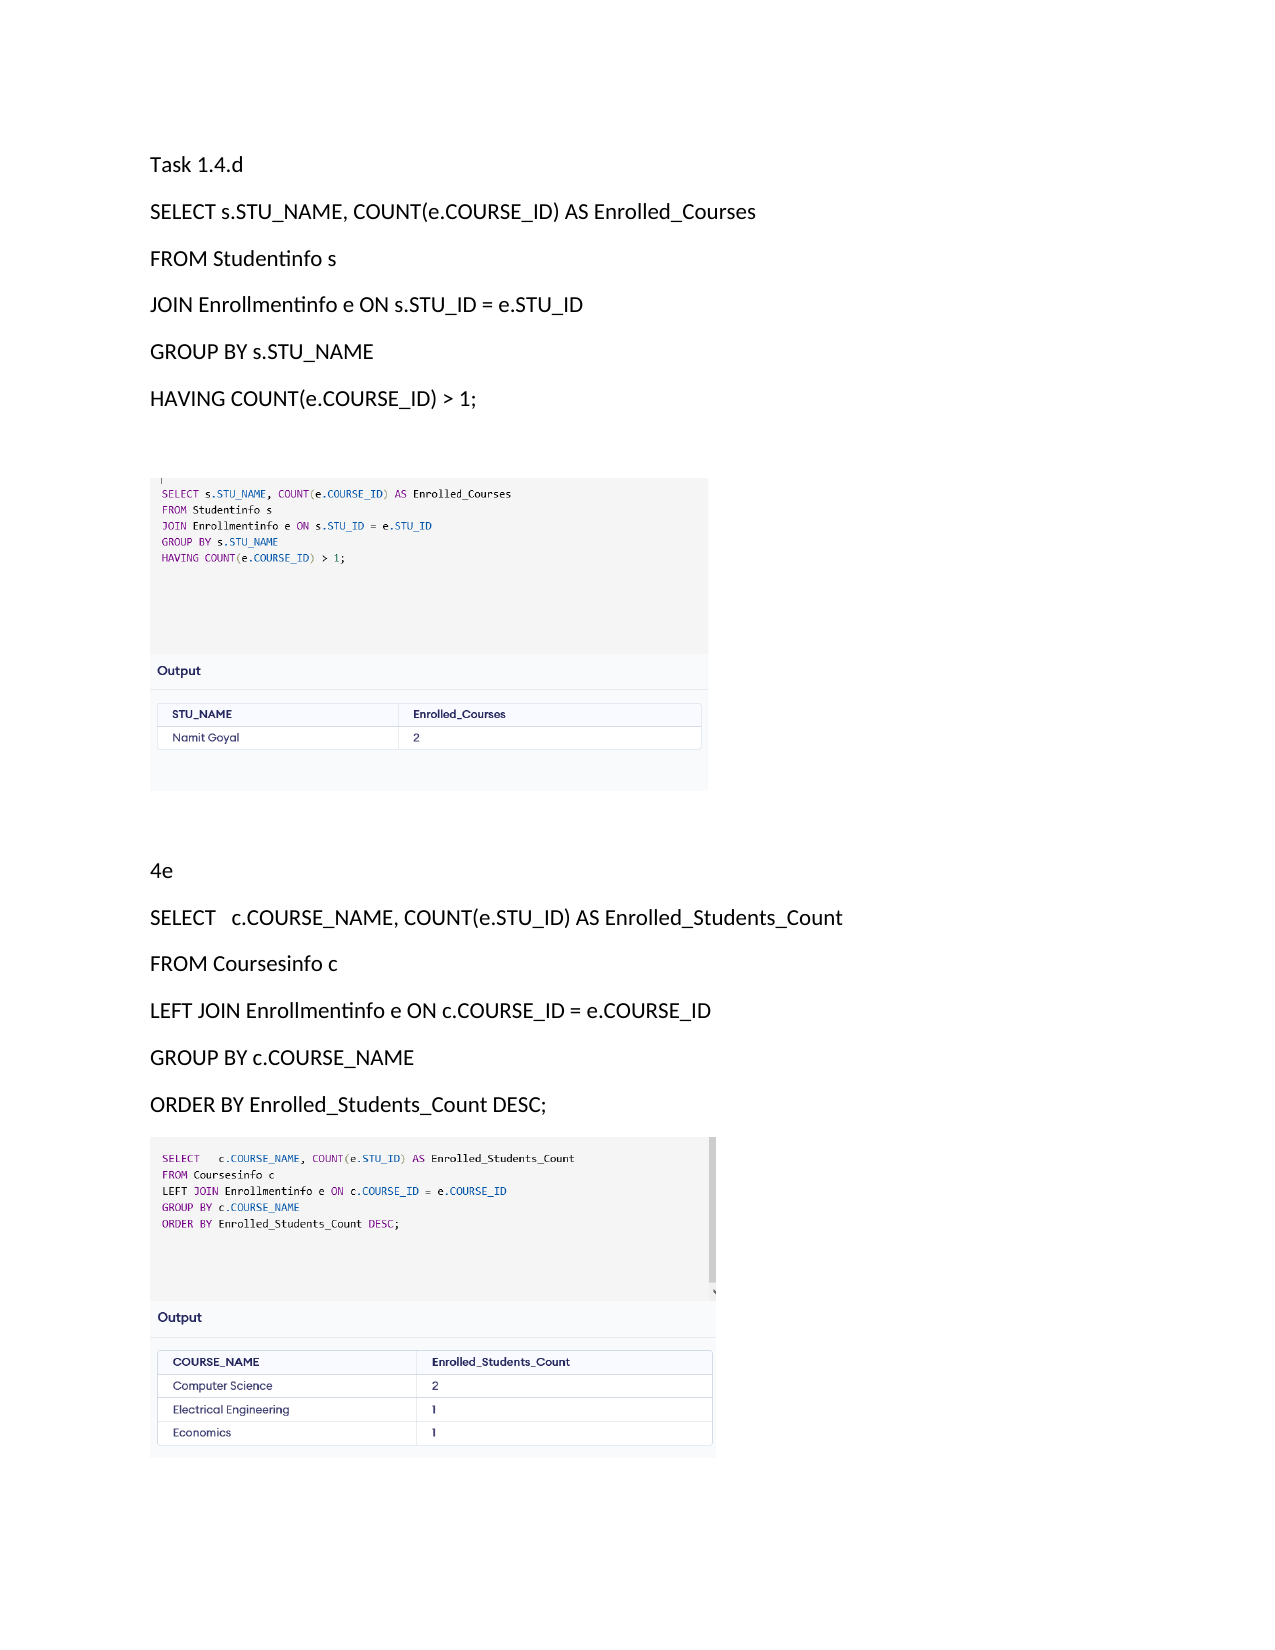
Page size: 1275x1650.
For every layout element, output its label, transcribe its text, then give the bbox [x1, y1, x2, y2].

text Task 1.4.d [150, 150, 1125, 178]
picture [150, 478, 709, 791]
text SELECT c.COURSE_NAME, COUNT(e.STU_ID) AS Enrolled_Students_Count [150, 903, 1125, 931]
text FROM Studentinfo s [150, 244, 1125, 272]
text GROUP BY c.COURSE_NAME [150, 1043, 1125, 1071]
text HAVING COUNT(e.COURSE_ID) > 1; [150, 384, 1125, 412]
text SELECT s.STU_NAME, COUNT(e.COURSE_ID) AS Enrolled_Courses [150, 197, 1125, 225]
picture [150, 1137, 716, 1458]
text LEFT JOIN Enrollmentinfo e ON c.COURSE_ID = e.COURSE_ID [150, 996, 1125, 1024]
text GROUP BY s.STU_NAME [150, 337, 1125, 366]
text 4e [150, 856, 1125, 884]
text ORDER BY Enrolled_Students_Count DESC; [150, 1090, 1125, 1118]
text FROM Coursesinfo c [150, 949, 1125, 978]
text JOIN Enrollmentinfo e ON s.STU_ID = e.STU_ID [150, 291, 1125, 319]
